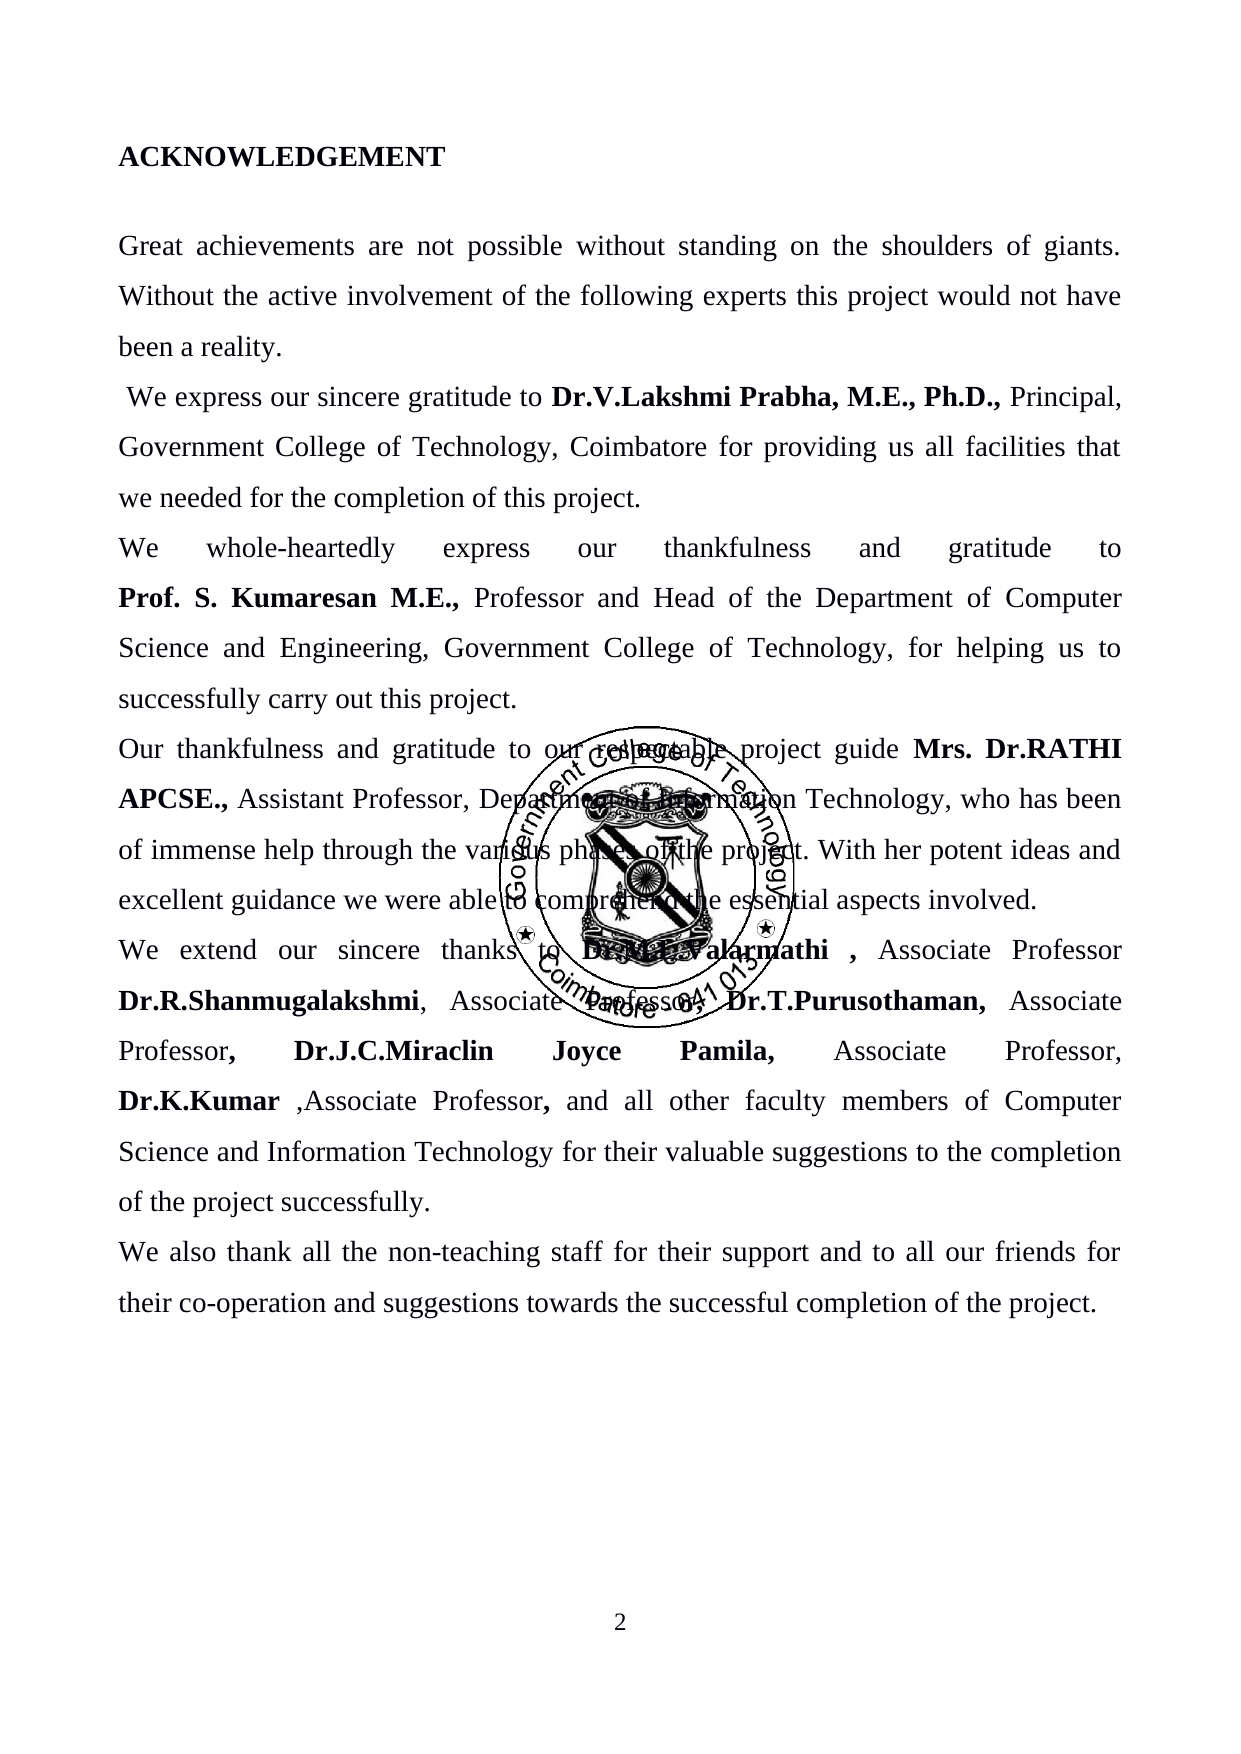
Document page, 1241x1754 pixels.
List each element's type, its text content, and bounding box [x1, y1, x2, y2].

text We extend our sincere thanks to Dr.M.L.Valarmathi , Associate Professor Dr.R.Shanmugalakshmi, Associate Professor, Dr.T.Purusothaman, Associate Professor, Dr.J.C.Miraclin Joyce Pamila, Associate Professor, Dr.K.Kumar ,Associate Professor, and all other faculty members of Computer Science and Information Technology for their valuable suggestions to the completion of the project successfully. [118, 932, 1122, 1218]
picture [498, 726, 795, 731]
picture [498, 916, 795, 932]
text We whole-heartedly express our thankfulness and gratitude to Prof. S. Kumaresan M.E., Professor and Head of the Department of Computer Science and Engineering, Government College of Technology, for helping us to successfully carry out this project. [118, 530, 1122, 714]
text We also thank all the non-teaching staff for their support and to all our friends for their co-operation and suggestions towards the successful completion of the project. [118, 1234, 1122, 1318]
subtitle ACKNOWLEDGEMENT [118, 139, 1122, 172]
text We express our sincere gratitude to Dr.V.Lakshmi Prabha, M.E., Ph.D., Principal, Government College of Technology, Coimbatore for providing us all facilities that we needed for the completion of this project. [118, 379, 1122, 513]
text Our thankfulness and gratitude to our respectable project guide Mrs. Dr.RATHI APCSE., Assistant Professor, Department of Information Technology, who has been of immense help through the various phases of the project. With her potent ideas and excellent guidance we were able to comprehend the essential aspects involved. [118, 731, 1122, 916]
text Great achievements are not possible without standing on the shoulders of giants. Without the active involvement of the following experts this project would not have been a reality. [118, 228, 1122, 362]
